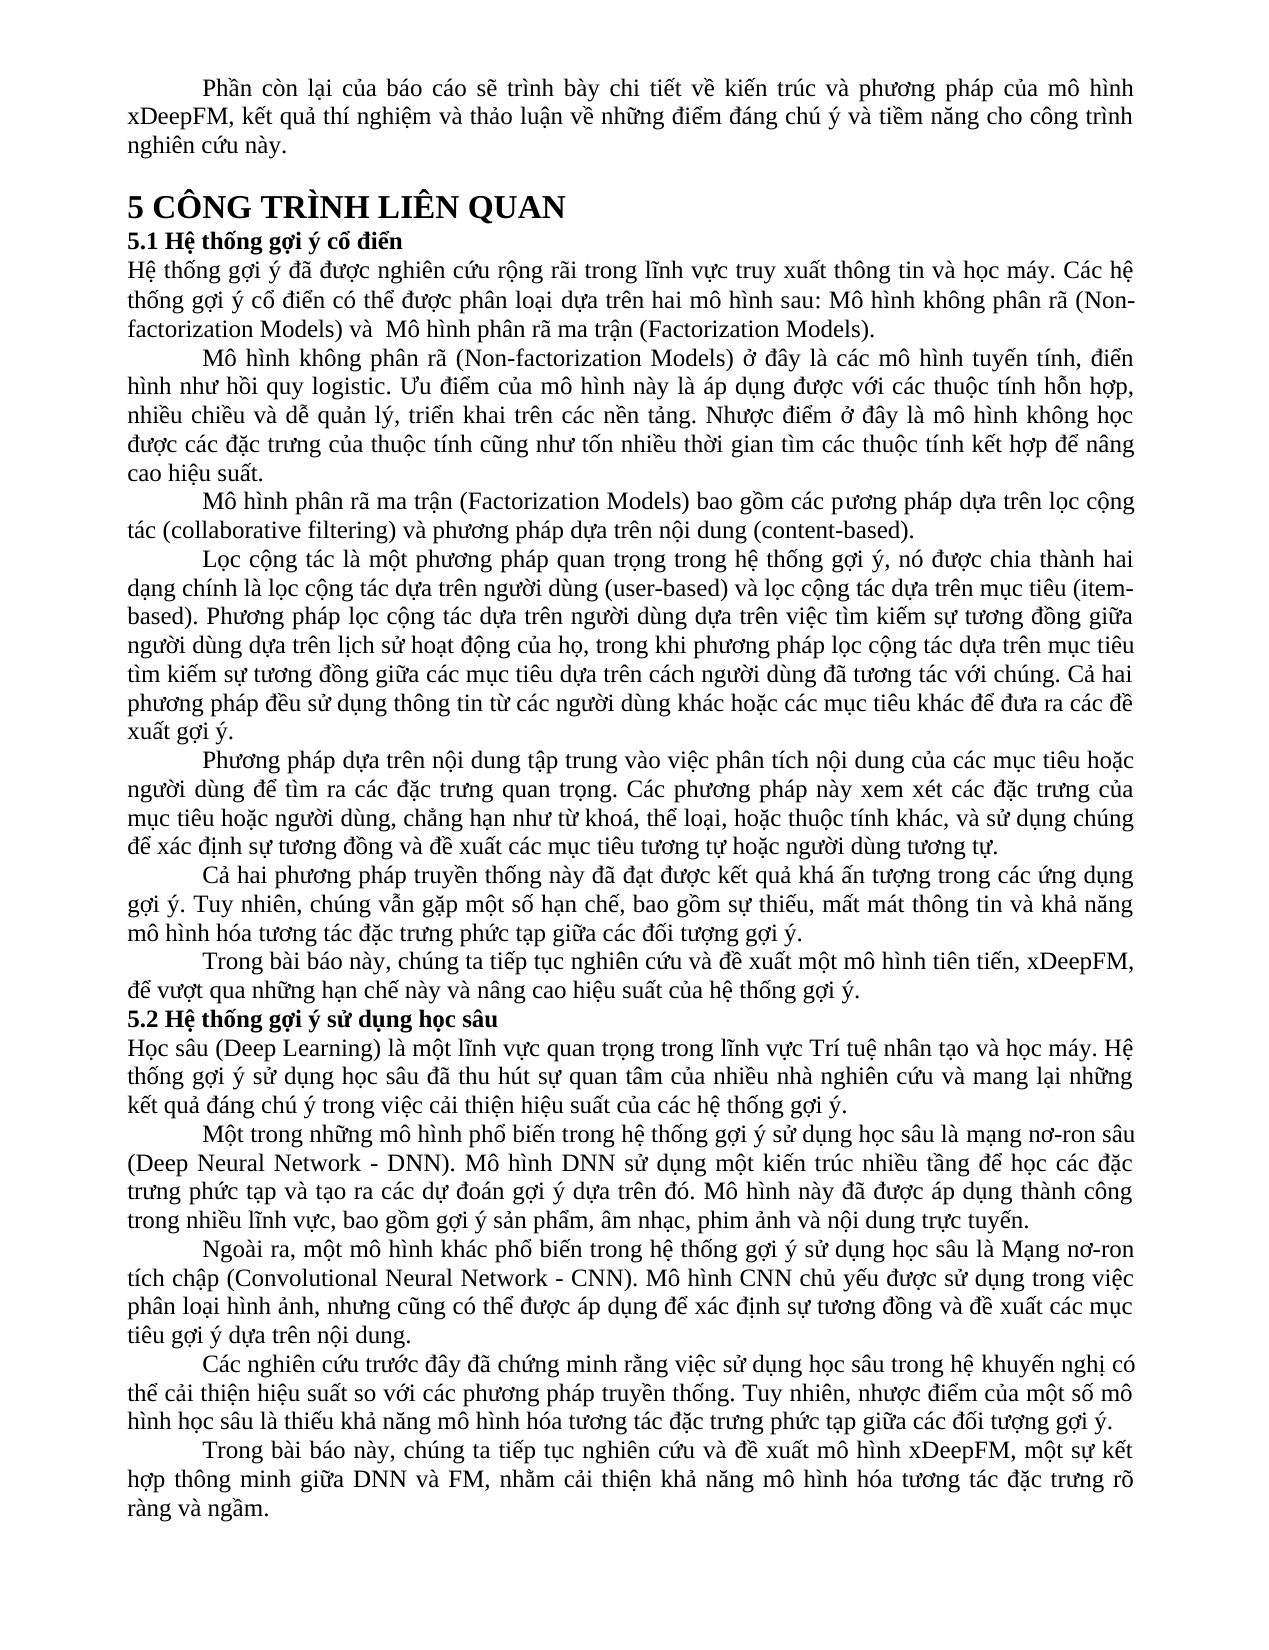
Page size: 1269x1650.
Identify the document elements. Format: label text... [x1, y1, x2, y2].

text Học sâu (Deep Learning) là một lĩnh vực quan trọng trong lĩnh vực Trí tuệ nhân tạo và học máy. Hệ thống gợi ý sử dụng học sâu đã thu hút sự quan tâm của nhiều nhà nghiên cứu và mang lại những kết quả đáng chú ý trong việc cải thiện hiệu suất của các hệ thống gợi ý. [127, 1033, 1135, 1119]
text 5.2 Hệ thống gợi ý sử dụng học sâu [127, 1004, 1135, 1033]
text Một trong những mô hình phổ biến trong hệ thống gợi ý sử dụng học sâu là mạng nơ-ron sâu (Deep Neural Network - DNN). Mô hình DNN sử dụng một kiến trúc nhiều tầng để học các đặc trưng phức tạp và tạo ra các dự đoán gợi ý dựa trên đó. Mô hình này đã được áp dụng thành công trong nhiều lĩnh vực, bao gồm gợi ý sản phẩm, âm nhạc, phim ảnh và nội dung trực tuyến. [127, 1119, 1135, 1234]
text Lọc cộng tác là một phương pháp quan trọng trong hệ thống gợi ý, nó được chia thành hai dạng chính là lọc cộng tác dựa trên người dùng (user-based) và lọc cộng tác dựa trên mục tiêu (item-based). Phương pháp lọc cộng tác dựa trên người dùng dựa trên việc tìm kiếm sự tương đồng giữa người dùng dựa trên lịch sử hoạt động của họ, trong khi phương pháp lọc cộng tác dựa trên mục tiêu tìm kiếm sự tương đồng giữa các mục tiêu dựa trên cách người dùng đã tương tác với chúng. Cả hai phương pháp đều sử dụng thông tin từ các người dùng khác hoặc các mục tiêu khác để đưa ra các đề xuất gợi ý. [127, 544, 1135, 745]
text Trong bài báo này, chúng ta tiếp tục nghiên cứu và đề xuất một mô hình tiên tiến, xDeepFM, để vượt qua những hạn chế này và nâng cao hiệu suất của hệ thống gợi ý. [127, 946, 1135, 1004]
text Các nghiên cứu trước đây đã chứng minh rằng việc sử dụng học sâu trong hệ khuyến nghị có thể cải thiện hiệu suất so với các phương pháp truyền thống. Tuy nhiên, nhược điểm của một số mô hình học sâu là thiếu khả năng mô hình hóa tương tác đặc trưng phức tạp giữa các đối tượng gợi ý. [127, 1349, 1135, 1435]
text Mô hình phân rã ma trận (Factorization Models) bao gồm các pương pháp dựa trên lọc cộng tác (collaborative filtering) và phương pháp dựa trên nội dung (content-based). [127, 486, 1135, 544]
text Cả hai phương pháp truyền thống này đã đạt được kết quả khá ấn tượng trong các ứng dụng gợi ý. Tuy nhiên, chúng vẫn gặp một số hạn chế, bao gồm sự thiếu, mất mát thông tin và khả năng mô hình hóa tương tác đặc trưng phức tạp giữa các đối tượng gợi ý. [127, 860, 1135, 946]
text Phương pháp dựa trên nội dung tập trung vào việc phân tích nội dung của các mục tiêu hoặc người dùng để tìm ra các đặc trưng quan trọng. Các phương pháp này xem xét các đặc trưng của mục tiêu hoặc người dùng, chẳng hạn như từ khoá, thể loại, hoặc thuộc tính khác, và sử dụng chúng để xác định sự tương đồng và đề xuất các mục tiêu tương tự hoặc người dùng tương tự. [127, 745, 1135, 860]
text Ngoài ra, một mô hình khác phổ biến trong hệ thống gợi ý sử dụng học sâu là Mạng nơ-ron tích chập (Convolutional Neural Network - CNN). Mô hình CNN chủ yếu được sử dụng trong việc phân loại hình ảnh, nhưng cũng có thể được áp dụng để xác định sự tương đồng và đề xuất các mục tiêu gợi ý dựa trên nội dung. [127, 1234, 1135, 1349]
text Trong bài báo này, chúng ta tiếp tục nghiên cứu và đề xuất mô hình xDeepFM, một sự kết hợp thông minh giữa DNN và FM, nhằm cải thiện khả năng mô hình hóa tương tác đặc trưng rõ ràng và ngầm. [127, 1435, 1135, 1521]
text Mô hình không phân rã (Non-factorization Models) ở đây là các mô hình tuyến tính, điển hình như hồi quy logistic. Ưu điểm của mô hình này là áp dụng được với các thuộc tính hỗn hợp, nhiều chiều và dễ quản lý, triển khai trên các nền tảng. Nhược điểm ở đây là mô hình không học được các đặc trưng của thuộc tính cũng như tốn nhiều thời gian tìm các thuộc tính kết hợp để nâng cao hiệu suất. [127, 343, 1135, 486]
text 5 CÔNG TRÌNH LIÊN QUAN [127, 188, 1135, 226]
text 5.1 Hệ thống gợi ý cổ điển [127, 226, 1135, 255]
text Phần còn lại của báo cáo sẽ trình bày chi tiết về kiến trúc và phương pháp của mô hình xDeepFM, kết quả thí nghiệm và thảo luận về những điểm đáng chú ý và tiềm năng cho công trình nghiên cứu này. [127, 73, 1135, 159]
text Hệ thống gợi ý đã được nghiên cứu rộng rãi trong lĩnh vực truy xuất thông tin và học máy. Các hệ thống gợi ý cổ điển có thể được phân loại dựa trên hai mô hình sau: Mô hình không phân rã (Non-factorization Models) và Mô hình phân rã ma trận (Factorization Models). [127, 255, 1135, 343]
